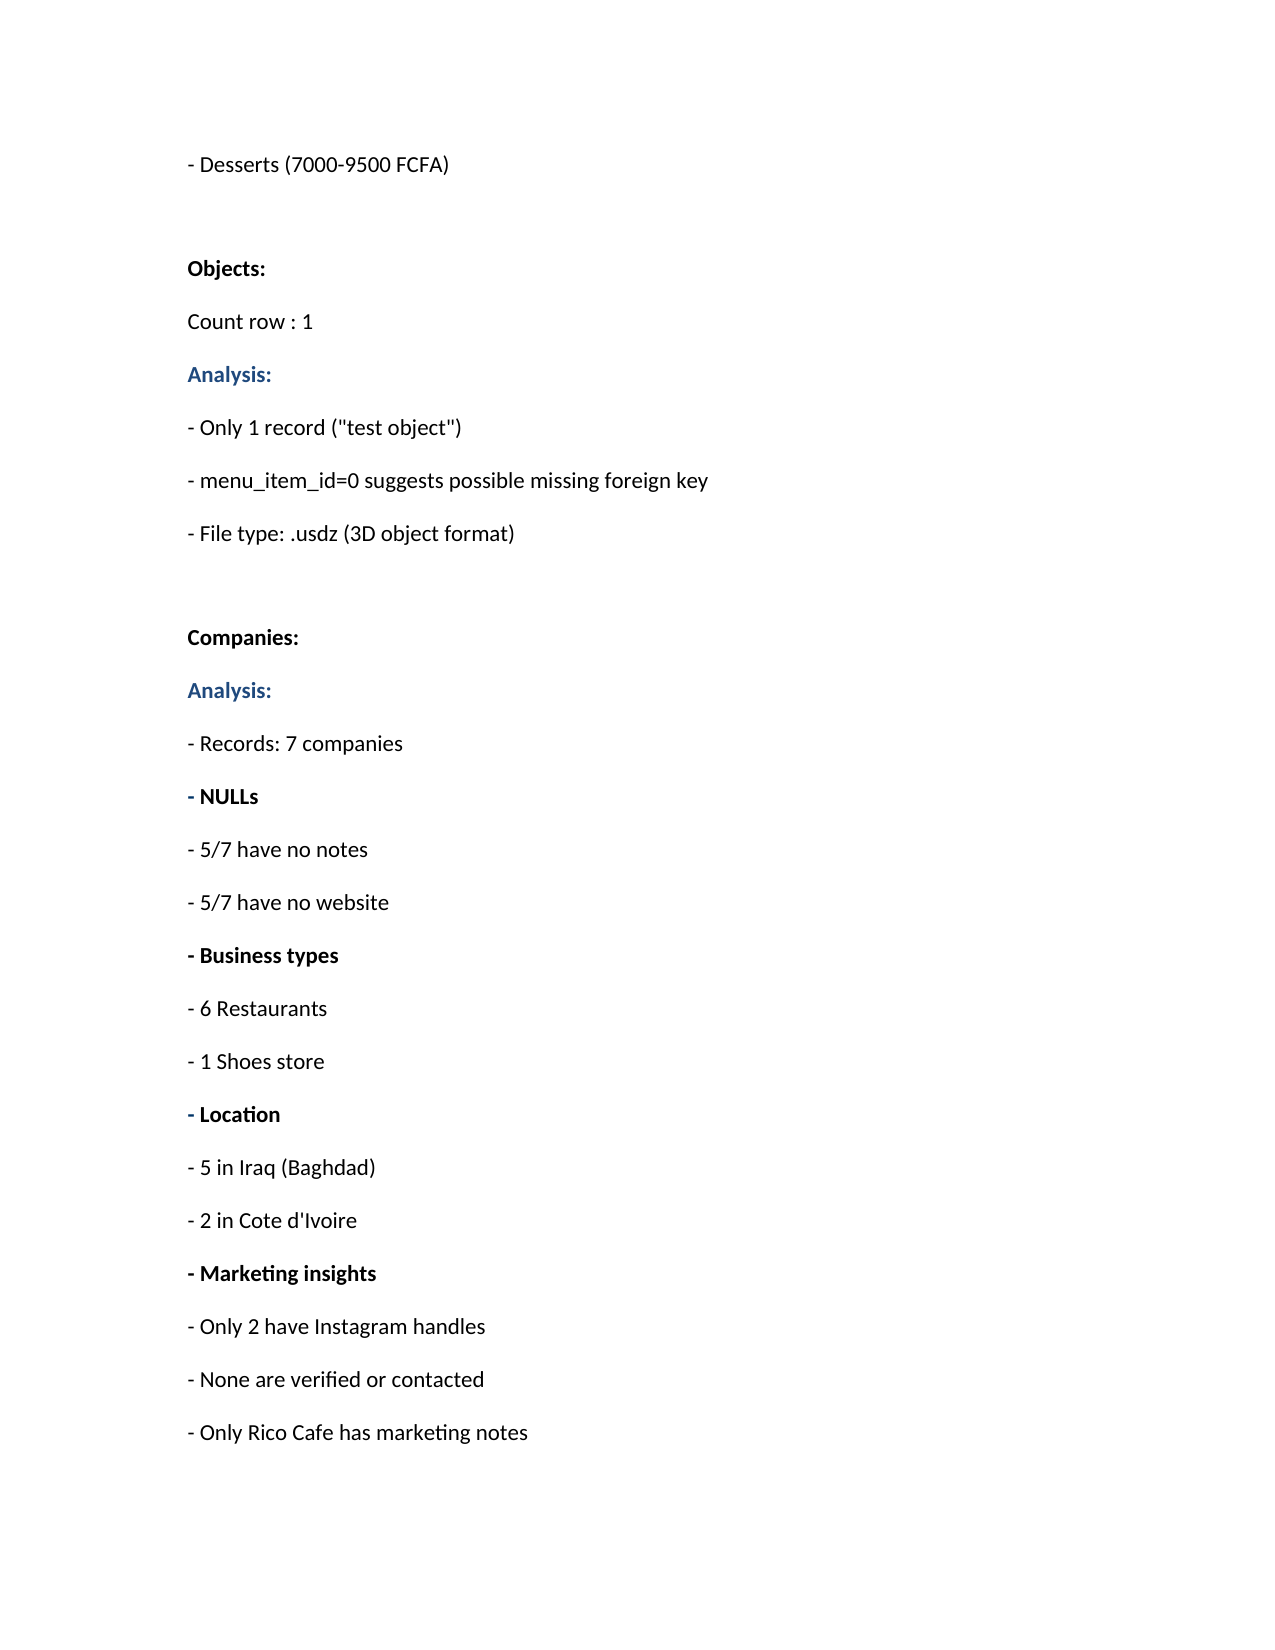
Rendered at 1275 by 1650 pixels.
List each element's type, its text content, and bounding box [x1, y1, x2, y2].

title - Location [187, 1100, 1087, 1128]
text - Records: 7 companies [187, 729, 1087, 757]
text - 5/7 have no notes [187, 835, 1087, 863]
text Analysis: [187, 360, 1087, 388]
text Companies: [187, 623, 1087, 651]
title - Business types [187, 941, 1087, 969]
text - None are verified or contacted [187, 1366, 1087, 1393]
title - NULLs [187, 782, 1087, 810]
text - Only 1 record ("test object") [187, 413, 1087, 441]
text - menu_item_id=0 suggests possible missing foreign key [187, 466, 1087, 494]
text - Desserts (7000-9500 FCFA) [187, 150, 1087, 178]
text - 1 Shoes store [187, 1047, 1087, 1075]
text - 2 in Cote d'Ivoire [187, 1206, 1087, 1234]
text - Only 2 have Instagram handles [187, 1312, 1087, 1341]
text - 5/7 have no website [187, 888, 1087, 916]
text Analysis: [187, 676, 1087, 704]
text - Only Rico Cafe has marketing notes [187, 1418, 1087, 1447]
text Objects: [187, 254, 1087, 282]
text - 5 in Iraq (Baghdad) [187, 1153, 1087, 1181]
title - Marketing insights [187, 1259, 1087, 1287]
text Count row : 1 [187, 307, 1087, 335]
text - File type: .usdz (3D object format) [187, 519, 1087, 547]
text - 6 Restaurants [187, 994, 1087, 1022]
